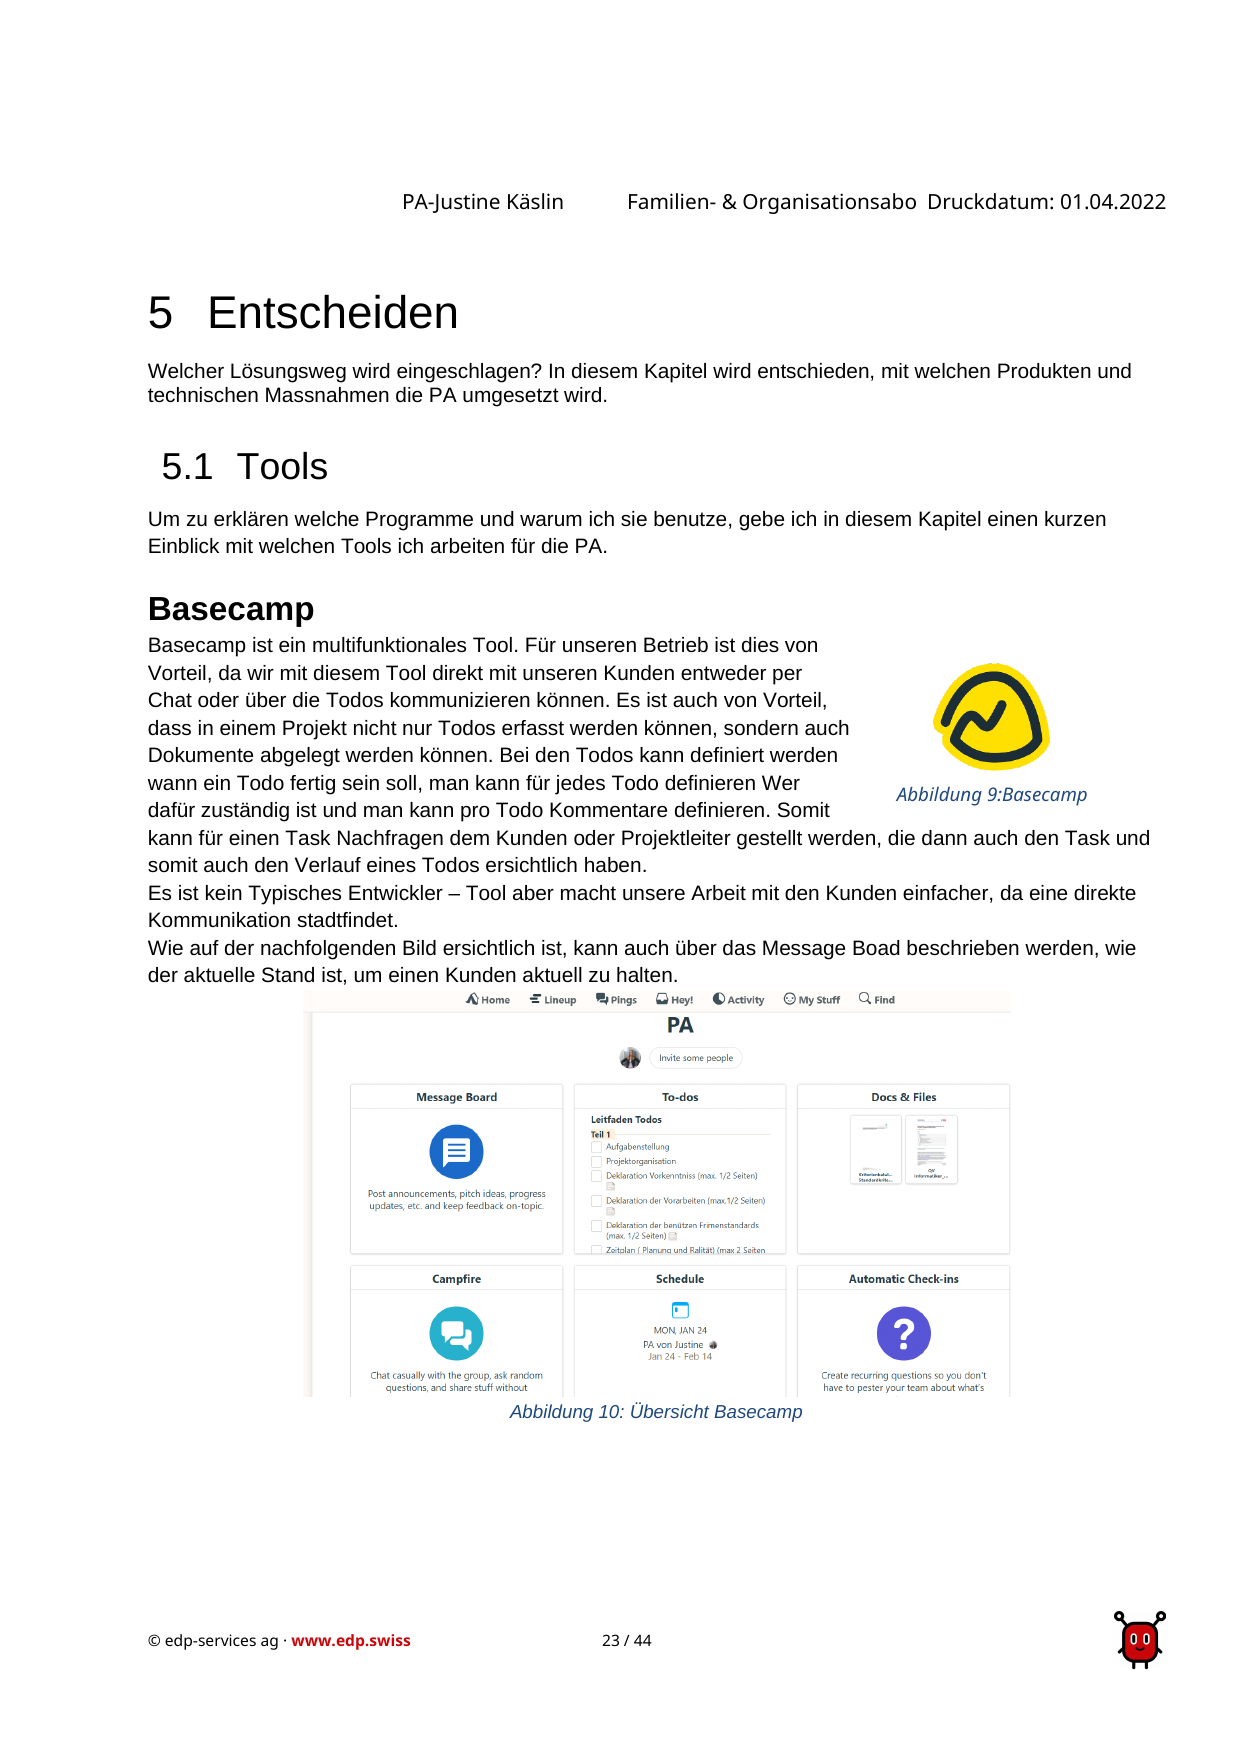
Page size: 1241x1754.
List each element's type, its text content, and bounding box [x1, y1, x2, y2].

subtitle Tools [161, 444, 1166, 487]
text Basecamp [148, 589, 1166, 627]
subtitle Entscheiden [148, 286, 1166, 338]
text Welcher Lösungsweg wird eingeschlagen? In diesem Kapitel wird entschieden, mit welchen Produkten und technischen Massnahmen die PA umgesetzt wird. [148, 359, 1166, 407]
text Abbildung 14: Übersicht Basecamp [148, 1401, 1166, 1423]
text Um zu erklären welche Programme und warum ich sie benutze, gebe ich in diesem Kapitel einen kurzen Einblick mit welchen Tools ich arbeiten für die PA. [148, 506, 1166, 558]
picture [1113, 1610, 1167, 1670]
text Wie auf der nachfolgenden Bild ersichtlich ist, kann auch über das Message Boad beschrieben werden, wie der aktuelle Stand ist, um einen Kunden aktuell zu halten. [148, 936, 1166, 987]
text Es ist kein Typisches Entwickler – Tool aber macht unsere Arbeit mit den Kunden einfacher, da eine direkte Kommunikation stadtfindet. [148, 881, 1166, 932]
text Basecamp ist ein multifunktionales Tool. Für unseren Betrieb ist dies von Vorteil, da wir mit diesem Tool direkt mit unseren Kunden entweder per Chat oder über die Todos kommunizieren können. Es ist auch von Vorteil, dass in einem Projekt nicht nur Todos erfasst werden können, sondern auch Dokumente abgelegt werden können. Bei den Todos kann definiert werden wann ein Todo fertig sein soll, man kann für jedes Todo definieren Wer dafür zuständig ist und man kann pro Todo Kommentare definieren. Somit kann für einen Task Nachfragen dem Kunden oder Projektleiter gestellt werden, die dann auch den Task und somit auch den Verlauf eines Todos ersichtlich haben. [148, 633, 1166, 877]
picture [931, 656, 1052, 781]
picture [303, 990, 1011, 1397]
